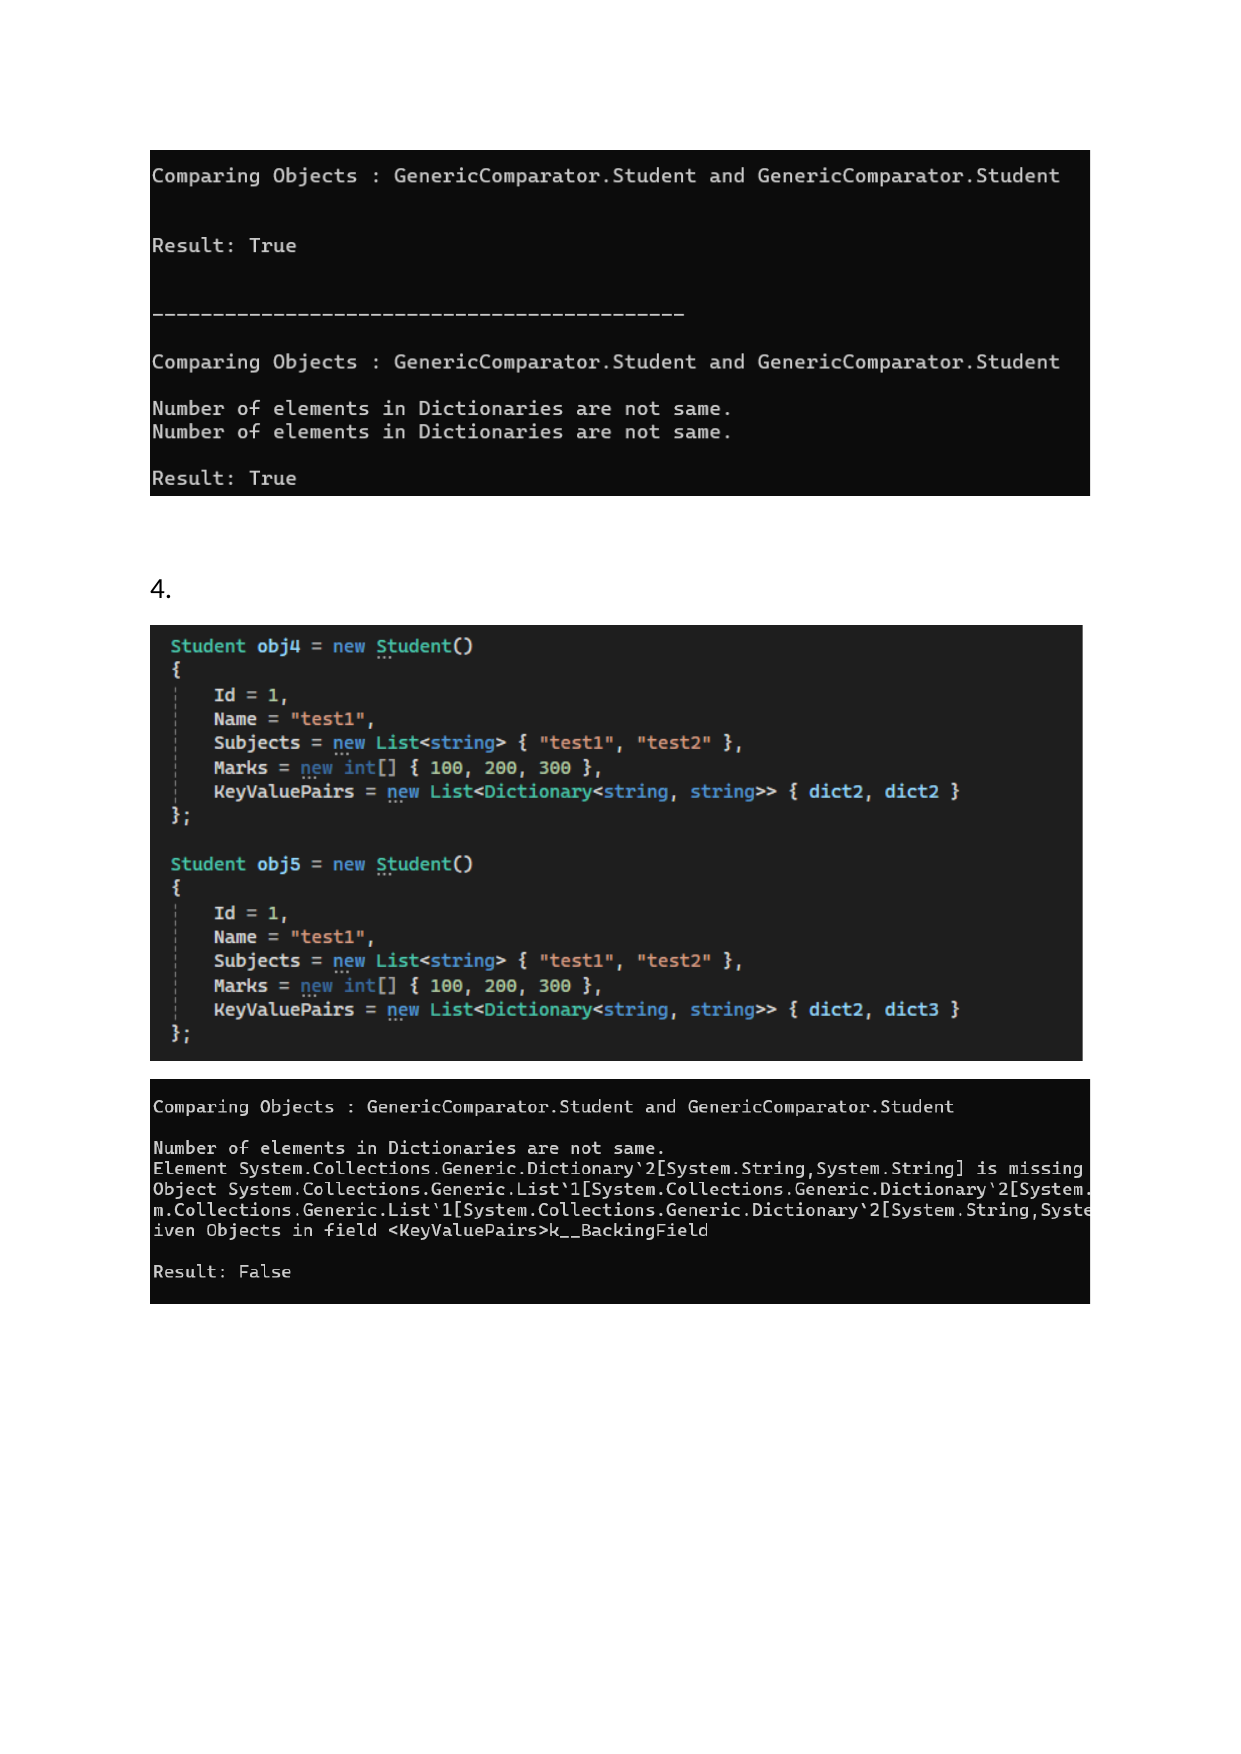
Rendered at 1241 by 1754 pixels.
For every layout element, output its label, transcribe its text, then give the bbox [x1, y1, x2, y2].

text 4. [150, 570, 1090, 606]
picture [150, 150, 1091, 496]
picture [150, 625, 1083, 1061]
picture [150, 1079, 1091, 1304]
